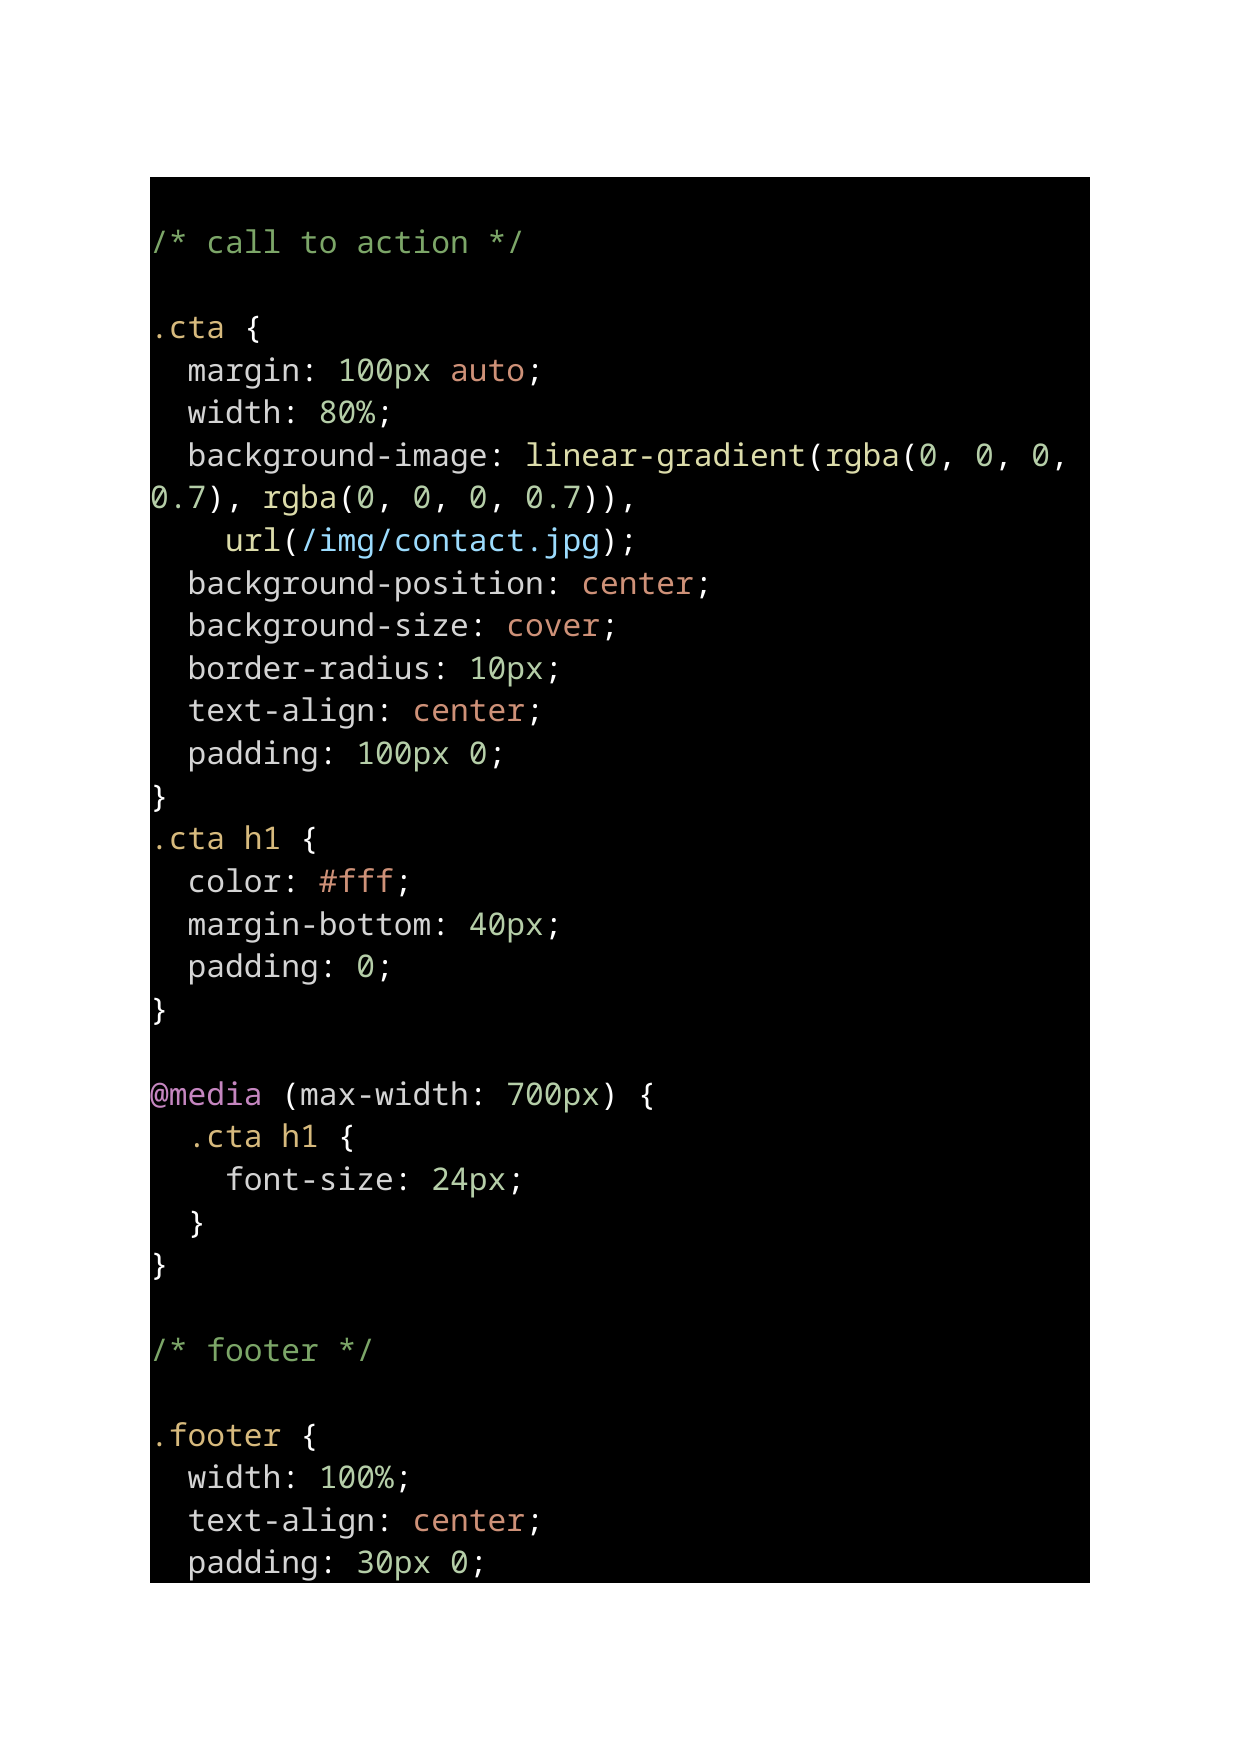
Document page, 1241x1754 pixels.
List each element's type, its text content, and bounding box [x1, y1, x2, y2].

text border-radius: 10px; [150, 646, 1090, 688]
text width: 100%; [150, 1455, 1090, 1498]
text padding: 100px 0; [150, 731, 1090, 774]
text text-align: center; [150, 1498, 1090, 1541]
text padding: 0; [150, 944, 1090, 987]
text .footer { [150, 1413, 1090, 1455]
text } [150, 1242, 1090, 1285]
text .cta h1 { [150, 1114, 1090, 1157]
text } [150, 1200, 1090, 1242]
text color: #fff; [150, 859, 1090, 901]
text url(/img/contact.jpg); [150, 518, 1090, 561]
text background-size: cover; [150, 603, 1090, 646]
text font-size: 24px; [150, 1157, 1090, 1200]
text /* call to action */ [150, 220, 1090, 262]
text padding: 30px 0; [150, 1541, 1090, 1583]
text margin-bottom: 40px; [150, 901, 1090, 944]
text @media (max-width: 700px) { [150, 1072, 1090, 1114]
text } [150, 774, 1090, 816]
text .cta h1 { [150, 816, 1090, 859]
text text-align: center; [150, 688, 1090, 731]
text } [150, 987, 1090, 1029]
text .cta { [150, 305, 1090, 348]
text background-position: center; [150, 561, 1090, 603]
text /* footer */ [150, 1327, 1090, 1370]
text width: 80%; [150, 390, 1090, 433]
text background-image: linear-gradient(rgba(0, 0, 0, 0.7), rgba(0, 0, 0, 0.7)), [150, 433, 1090, 518]
text margin: 100px auto; [150, 348, 1090, 390]
